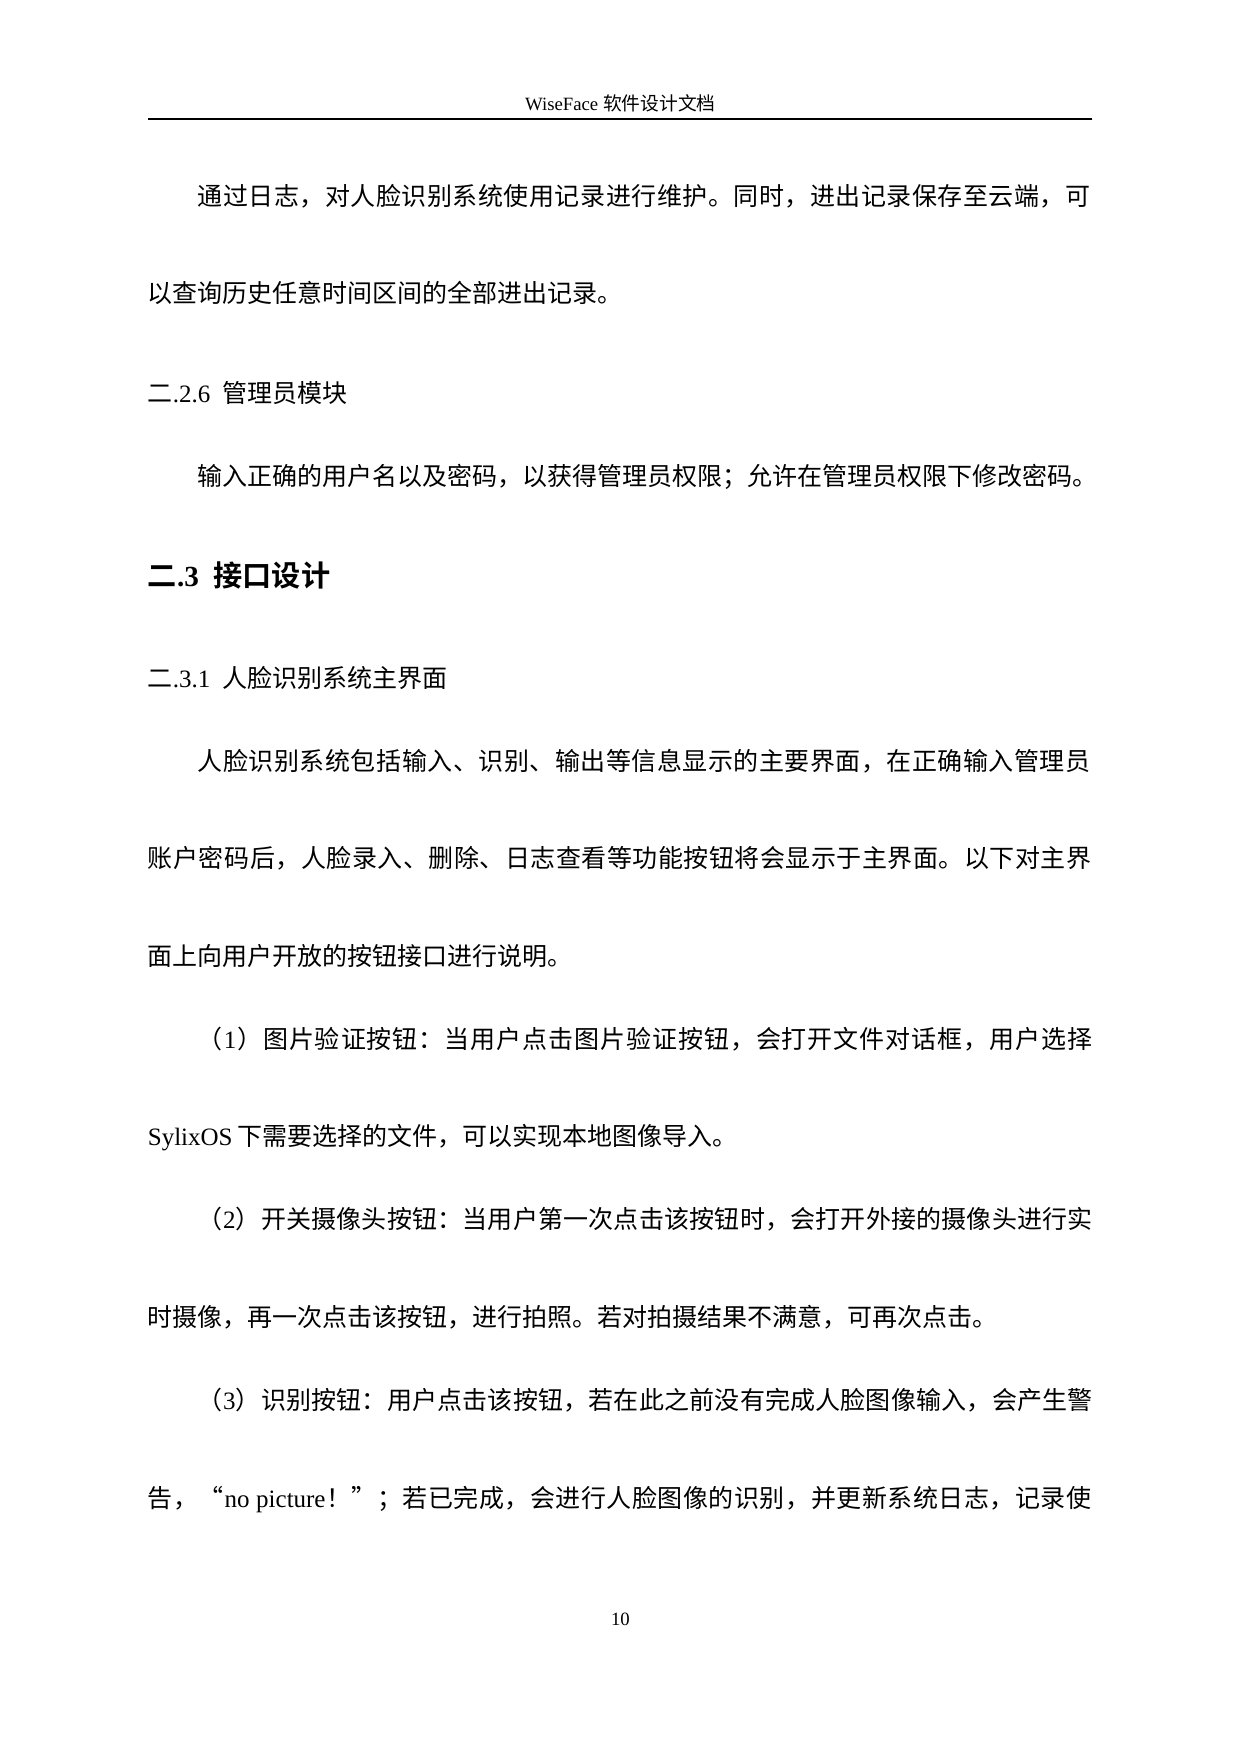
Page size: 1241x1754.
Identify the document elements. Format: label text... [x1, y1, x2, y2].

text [148, 1366, 1092, 1529]
text 接口设计 [148, 541, 1092, 606]
text 通过日志，对人脸识别系统使用记录进行维护。同时，进出记录保存至云端，可以查询历史任意时间区间的全部进出记录。 [148, 162, 1092, 324]
text 人脸识别系统包括输入、识别、输出等信息显示的主要界面，在正确输入管理员账户密码后，人脸录入、删除、日志查看等功能按钮将会显示于主界面。以下对主界面上向用户开放的按钮接口进行说明。 [148, 727, 1092, 987]
text 输入正确的用户名以及密码，以获得管理员权限；允许在管理员权限下修改密码。 [148, 442, 1092, 507]
text 人脸识别系统主界面 [148, 644, 1092, 709]
text （1）图片验证按钮：当用户点击图片验证按钮，会打开文件对话框，用户选择SylixOS下需要选择的文件，可以实现本地图像导入。 [148, 1005, 1092, 1167]
text （2）开关摄像头按钮：当用户第一次点击该按钮时，会打开外接的摄像头进行实时摄像，再一次点击该按钮，进行拍照。若对拍摄结果不满意，可再次点击。 [148, 1186, 1092, 1348]
text 管理员模块 [148, 359, 1092, 424]
